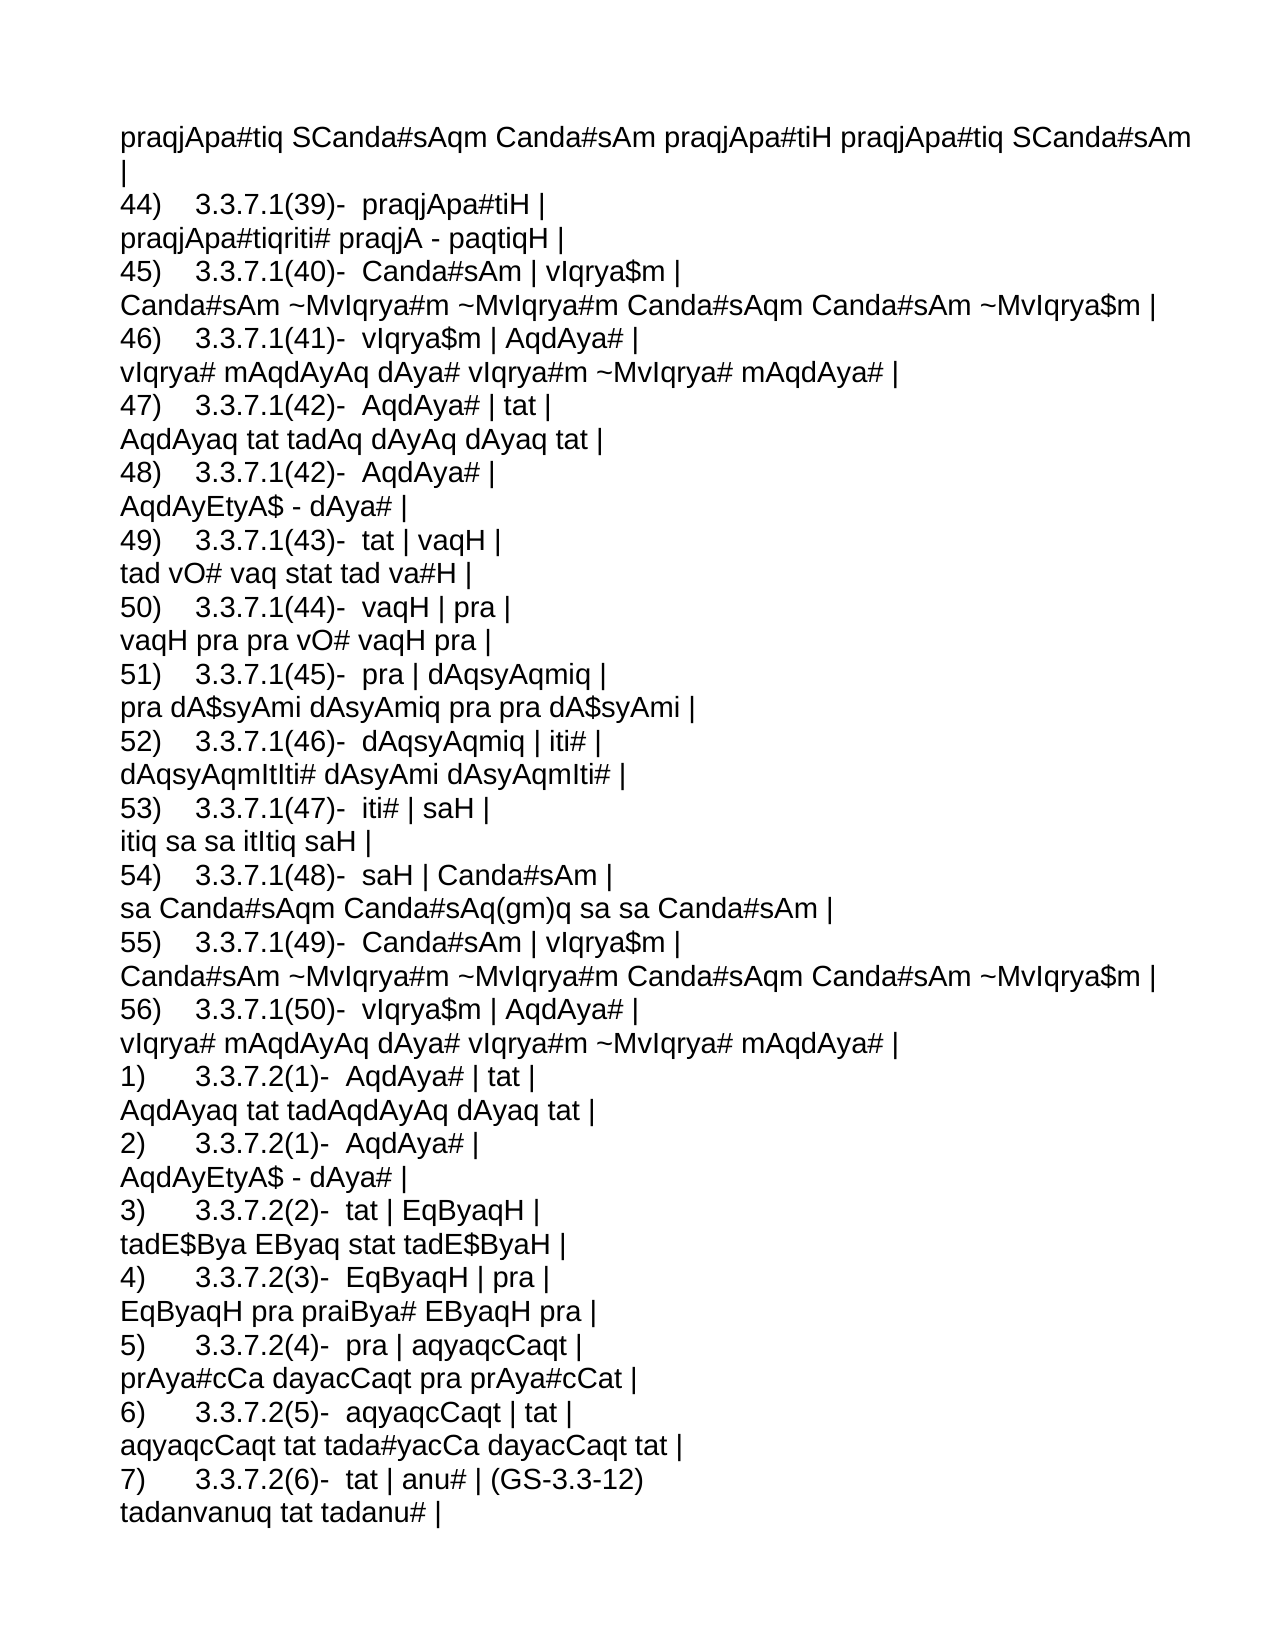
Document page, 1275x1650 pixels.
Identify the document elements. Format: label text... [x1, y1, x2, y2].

text dAqsyAqmItIti# dAsyAmi dAsyAqmIti# | [120, 757, 1200, 791]
text 55) 3.3.7.1(49)- Canda#sAm | vIqrya$m | [120, 925, 1200, 958]
text 49) 3.3.7.1(43)- tat | vaqH | [120, 522, 1200, 556]
text 53) 3.3.7.1(47)- iti# | saH | [120, 791, 1200, 824]
text 48) 3.3.7.1(42)- AqdAya# | [120, 455, 1200, 489]
text 46) 3.3.7.1(41)- vIqrya$m | AqdAya# | [120, 321, 1200, 355]
text vIqrya# mAqdAyAq dAya# vIqrya#m ~MvIqrya# mAqdAya# | [120, 1026, 1200, 1059]
text 52) 3.3.7.1(46)- dAqsyAqmiq | iti# | [120, 724, 1200, 757]
text 56) 3.3.7.1(50)- vIqrya$m | AqdAya# | [120, 992, 1200, 1026]
text aqyaqcCaqt tat tada#yacCa dayacCaqt tat | [120, 1428, 1200, 1462]
text Canda#sAm ~MvIqrya#m ~MvIqrya#m Canda#sAqm Canda#sAm ~MvIqrya$m | [120, 288, 1200, 321]
text 51) 3.3.7.1(45)- pra | dAqsyAqmiq | [120, 657, 1200, 690]
text 1) 3.3.7.2(1)- AqdAya# | tat | [120, 1059, 1200, 1093]
text 3) 3.3.7.2(2)- tat | EqByaqH | [120, 1193, 1200, 1227]
text vIqrya# mAqdAyAq dAya# vIqrya#m ~MvIqrya# mAqdAya# | [120, 355, 1200, 388]
text 44) 3.3.7.1(39)- praqjApa#tiH | [120, 187, 1200, 221]
text 47) 3.3.7.1(42)- AqdAya# | tat | [120, 388, 1200, 422]
text pra dA$syAmi dAsyAmiq pra pra dA$syAmi | [120, 690, 1200, 724]
text 50) 3.3.7.1(44)- vaqH | pra | [120, 589, 1200, 623]
text vaqH pra pra vO# vaqH pra | [120, 623, 1200, 657]
text tad vO# vaq stat tad va#H | [120, 556, 1200, 589]
text tadE$Bya EByaq stat tadE$ByaH | [120, 1227, 1200, 1260]
text praqjApa#tiq SCanda#sAqm Canda#sAm praqjApa#tiH praqjApa#tiq SCanda#sAm | [120, 120, 1200, 187]
text sa Canda#sAqm Canda#sAq(gm)q sa sa Canda#sAm | [120, 891, 1200, 925]
text EqByaqH pra praiBya# EByaqH pra | [120, 1294, 1200, 1327]
text praqjApa#tiqriti# praqjA - paqtiqH | [120, 221, 1200, 254]
text prAya#cCa dayacCaqt pra prAya#cCat | [120, 1361, 1200, 1394]
text 6) 3.3.7.2(5)- aqyaqcCaqt | tat | [120, 1394, 1200, 1428]
text 5) 3.3.7.2(4)- pra | aqyaqcCaqt | [120, 1327, 1200, 1361]
text AqdAyEtyA$ - dAya# | [120, 489, 1200, 522]
text 45) 3.3.7.1(40)- Canda#sAm | vIqrya$m | [120, 254, 1200, 288]
text AqdAyaq tat tadAq dAyAq dAyaq tat | [120, 422, 1200, 455]
text AqdAyaq tat tadAqdAyAq dAyaq tat | [120, 1093, 1200, 1126]
text 4) 3.3.7.2(3)- EqByaqH | pra | [120, 1260, 1200, 1294]
text itiq sa sa itItiq saH | [120, 824, 1200, 858]
text 54) 3.3.7.1(48)- saH | Canda#sAm | [120, 858, 1200, 891]
text tadanvanuq tat tadanu# | [120, 1495, 1200, 1529]
text 7) 3.3.7.2(6)- tat | anu# | (GS-3.3-12) [120, 1462, 1200, 1495]
text AqdAyEtyA$ - dAya# | [120, 1160, 1200, 1193]
text 2) 3.3.7.2(1)- AqdAya# | [120, 1126, 1200, 1160]
text Canda#sAm ~MvIqrya#m ~MvIqrya#m Canda#sAqm Canda#sAm ~MvIqrya$m | [120, 958, 1200, 992]
